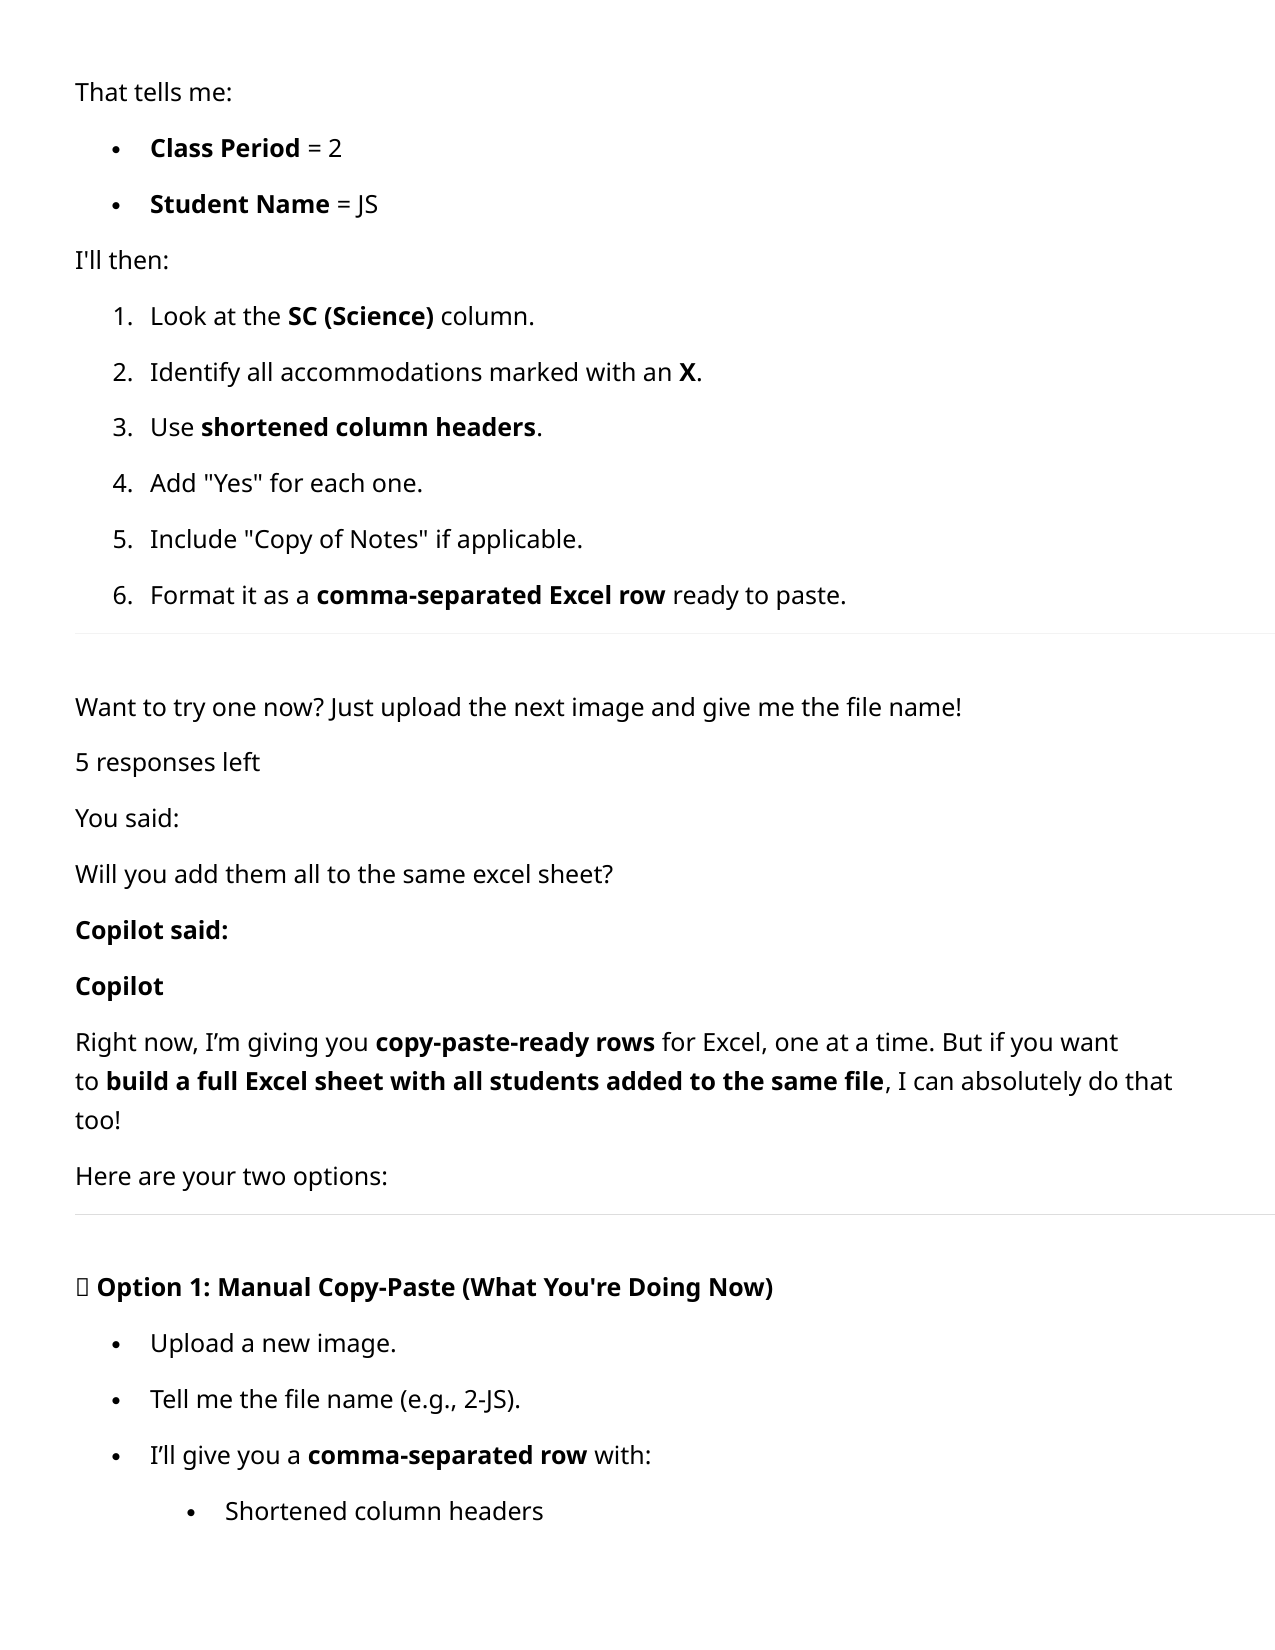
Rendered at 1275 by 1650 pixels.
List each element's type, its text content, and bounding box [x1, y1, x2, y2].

list Add "Yes" for each one. [112, 466, 1200, 500]
text Want to try one now? Just upload the next image and give me the file name! [75, 689, 1200, 723]
text ✅ Option 1: Manual Copy-Paste (What You're Doing Now) [75, 1270, 1200, 1304]
list Upload a new image. [112, 1326, 1200, 1360]
list Format it as a comma-separated Excel row ready to paste. [112, 577, 1200, 612]
text I'll then: [75, 242, 1200, 277]
list Shortened column headers [187, 1493, 1200, 1527]
text That tells me: [75, 75, 1200, 109]
text Copilot [75, 968, 1200, 1002]
text 5 responses left [75, 745, 1200, 779]
text Right now, I’m giving you copy-paste-ready rows for Excel, one at a time. But if you want to build a full Excel sheet with all students added to the same file, I can absolutely do that too! [75, 1024, 1200, 1137]
list Include "Copy of Notes" if applicable. [112, 522, 1200, 556]
list Identify all accommodations marked with an X. [112, 354, 1200, 388]
list Class Period = 2 [112, 131, 1200, 165]
list I’ll give you a comma-separated row with: [112, 1437, 1200, 1472]
text Here are your two options: [75, 1158, 1200, 1192]
text Will you add them all to the same excel sheet? [75, 857, 1200, 891]
text Copilot said: [75, 912, 1200, 947]
list Look at the SC (Science) column. [112, 298, 1200, 332]
list Student Name = JS [112, 187, 1200, 221]
text You said: [75, 801, 1200, 835]
list Use shortened column headers. [112, 410, 1200, 444]
list Tell me the file name (e.g., 2-JS). [112, 1382, 1200, 1416]
